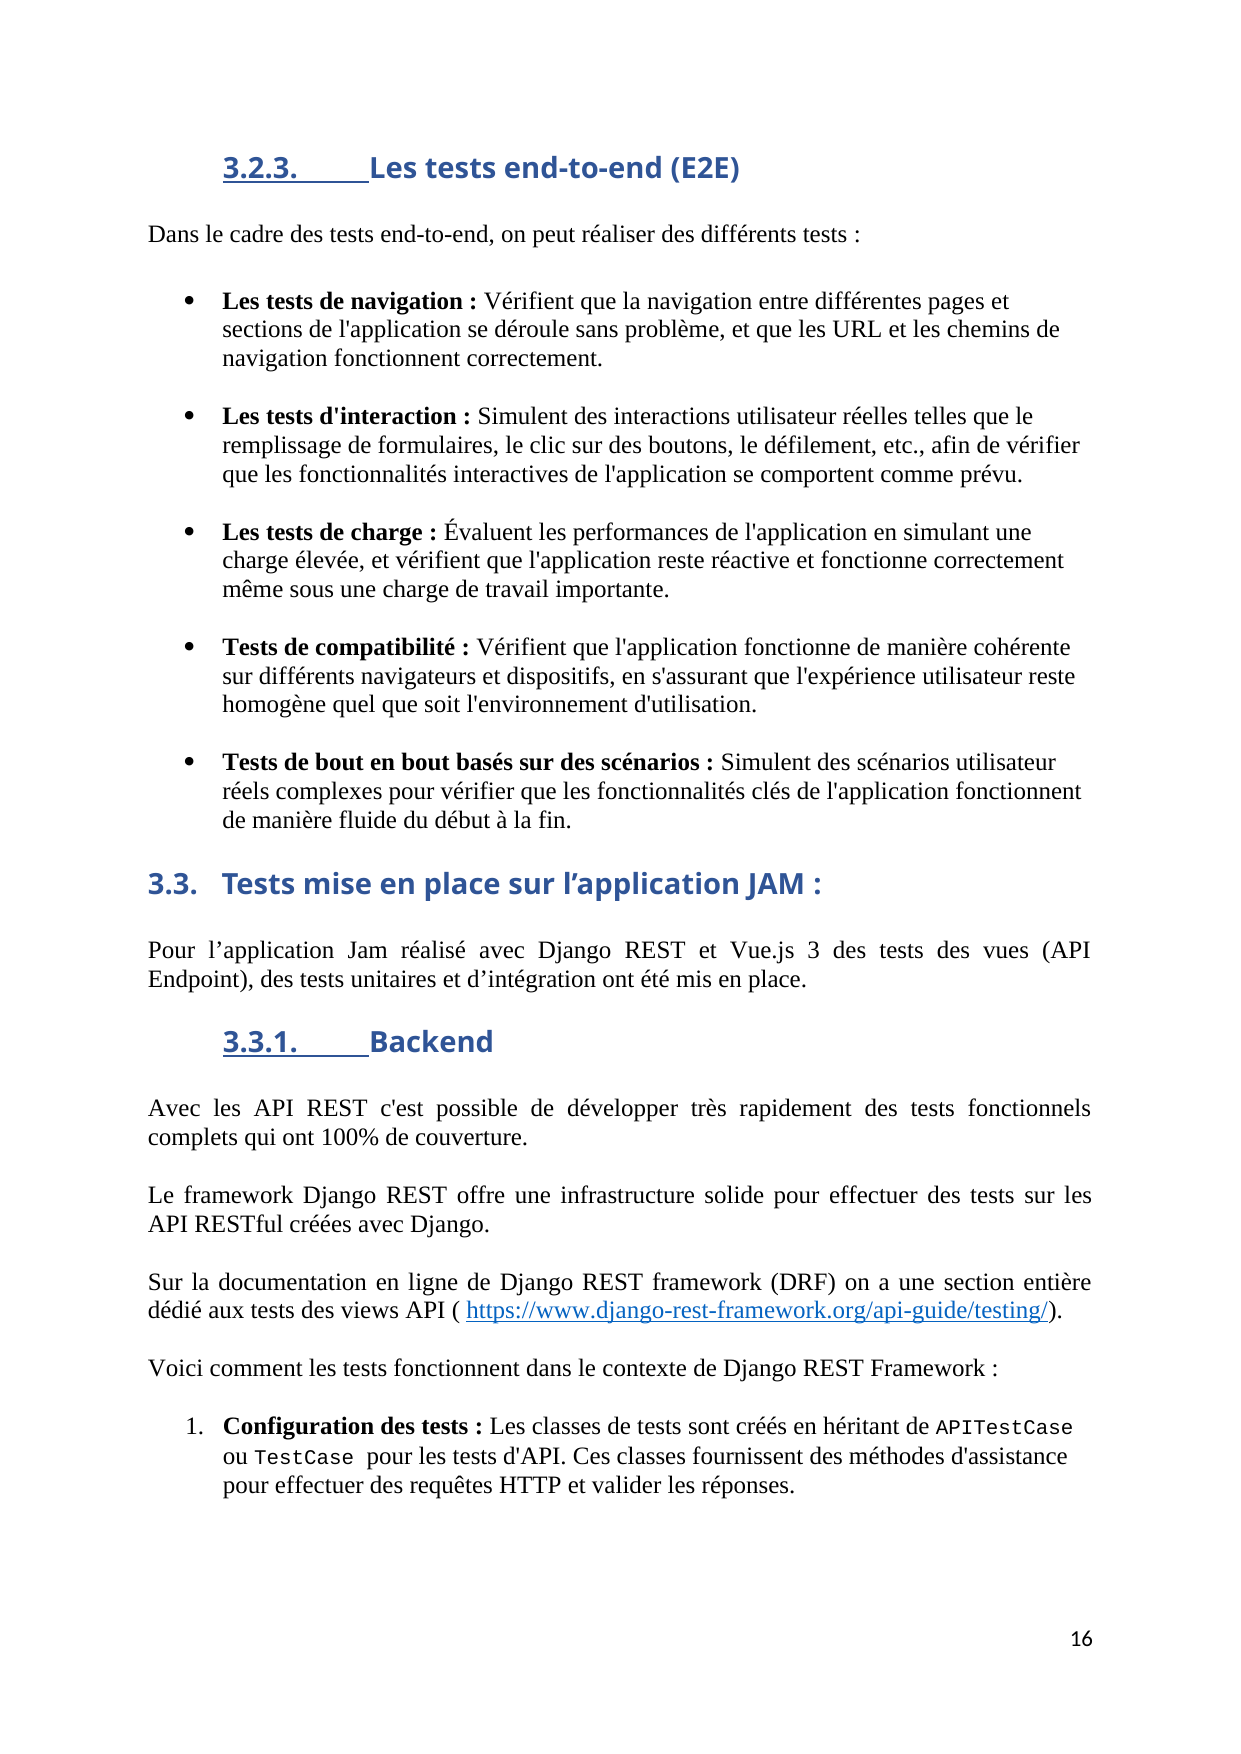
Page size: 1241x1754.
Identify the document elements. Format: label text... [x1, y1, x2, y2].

list Les tests d'interaction : Simulent des interactions utilisateur réelles telles que le remplissage de formulaires, le clic sur des boutons, le défilement, etc., afin de vérifier que les fonctionnalités interactives de l'application se comportent comme prévu. [185, 401, 1093, 487]
subtitle Les tests end-to-end (E2E) [223, 148, 1093, 187]
text Voici comment les tests fonctionnent dans le contexte de Django REST Framework : [148, 1353, 1093, 1382]
text Pour l’application Jam réalisé avec Django REST et Vue.js 3 des tests des vues (API Endpoint), des tests unitaires et d’intégration ont été mis en place. [148, 935, 1093, 992]
list Tests de bout en bout basés sur des scénarios : Simulent des scénarios utilisateur réels complexes pour vérifier que les fonctionnalités clés de l'application fonctionnent de manière fluide du début à la fin. [185, 747, 1093, 834]
text Le framework Django REST offre une infrastructure solide pour effectuer des tests sur les API RESTful créées avec Django. [148, 1180, 1093, 1238]
subtitle Tests mise en place sur l’application JAM : [148, 863, 1093, 903]
text Avec les API REST c'est possible de développer très rapidement des tests fonctionnels complets qui ont 100% de couverture. [148, 1093, 1093, 1151]
list Les tests de charge : Évaluent les performances de l'application en simulant une charge élevée, et vérifient que l'application reste réactive et fonctionne correctement même sous une charge de travail importante. [185, 517, 1093, 603]
list Configuration des tests : Les classes de tests sont créés en héritant de APITestCase ou TestCase pour les tests d'API. Ces classes fournissent des méthodes d'assistance pour effectuer des requêtes HTTP et valider les réponses. [185, 1411, 1093, 1499]
text Dans le cadre des tests end-to-end, on peut réaliser des différents tests : [148, 219, 1093, 248]
subtitle Backend [223, 1022, 1093, 1061]
text Sur la documentation en ligne de Django REST framework (DRF) on a une section entière dédié aux tests des views API ( https://www.django-rest-framework.org/api-guide/testing/). [148, 1267, 1093, 1324]
list Tests de compatibilité : Vérifient que l'application fonctionne de manière cohérente sur différents navigateurs et dispositifs, en s'assurant que l'expérience utilisateur reste homogène quel que soit l'environnement d'utilisation. [185, 632, 1093, 718]
list Les tests de navigation : Vérifient que la navigation entre différentes pages et sections de l'application se déroule sans problème, et que les URL et les chemins de navigation fonctionnent correctement. [185, 286, 1093, 372]
